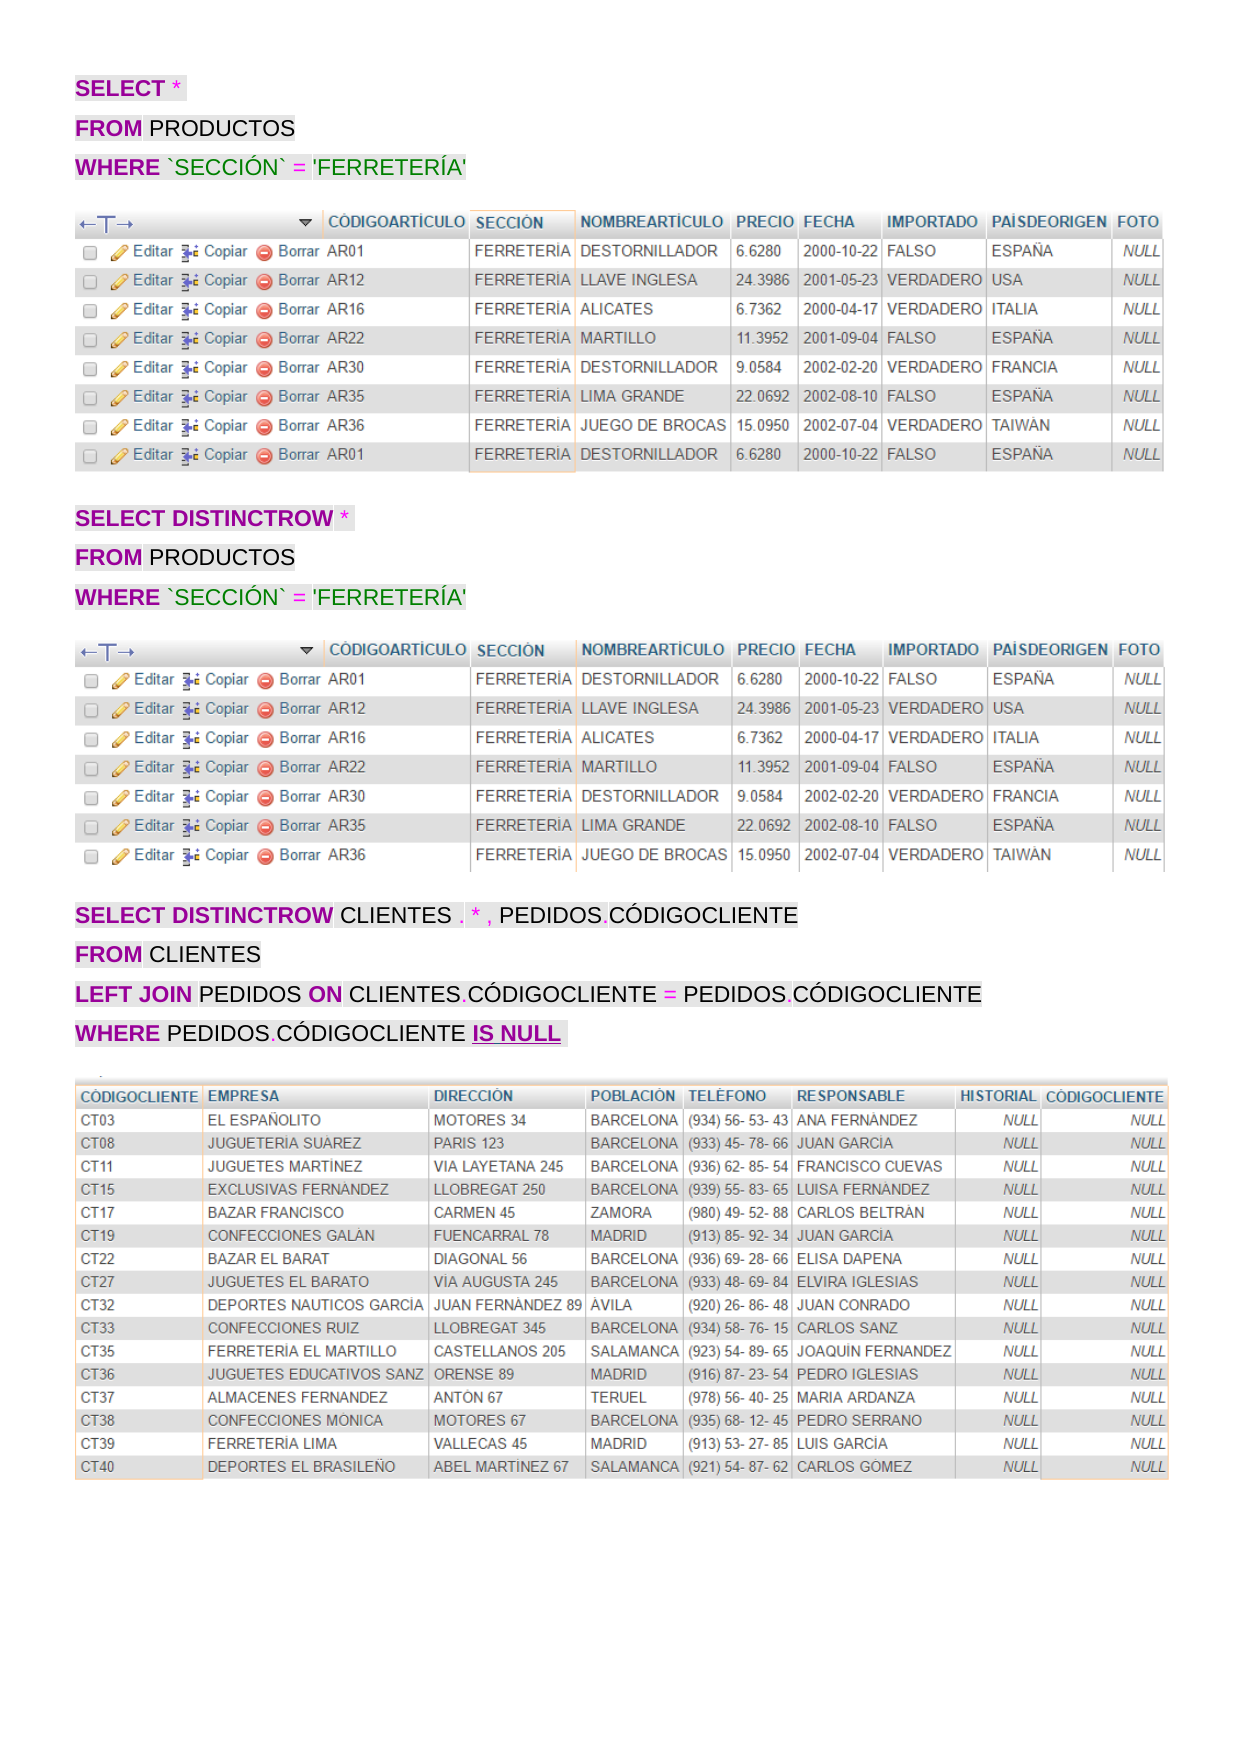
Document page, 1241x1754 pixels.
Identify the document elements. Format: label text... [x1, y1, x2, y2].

picture [75, 210, 1166, 475]
text SELECT DISTINCTROW * FROM PRODUCTOS WHERE `SECCIÓN` = 'FERRETERÍA' [75, 505, 1165, 610]
text SELECT DISTINCTROW CLIENTES . * , PEDIDOS.CÓDIGOCLIENTE FROM CLIENTES LEFT JOIN PEDIDOS ON CLIENTES.CÓDIGOCLIENTE = PEDIDOS.CÓDIGOCLIENTE WHERE PEDIDOS.CÓDIGOCLIENTE IS NULL [75, 902, 1165, 1047]
picture [75, 1076, 1171, 1482]
picture [75, 640, 1166, 872]
text SELECT * FROM PRODUCTOS WHERE `SECCIÓN` = 'FERRETERÍA' [75, 75, 1165, 180]
